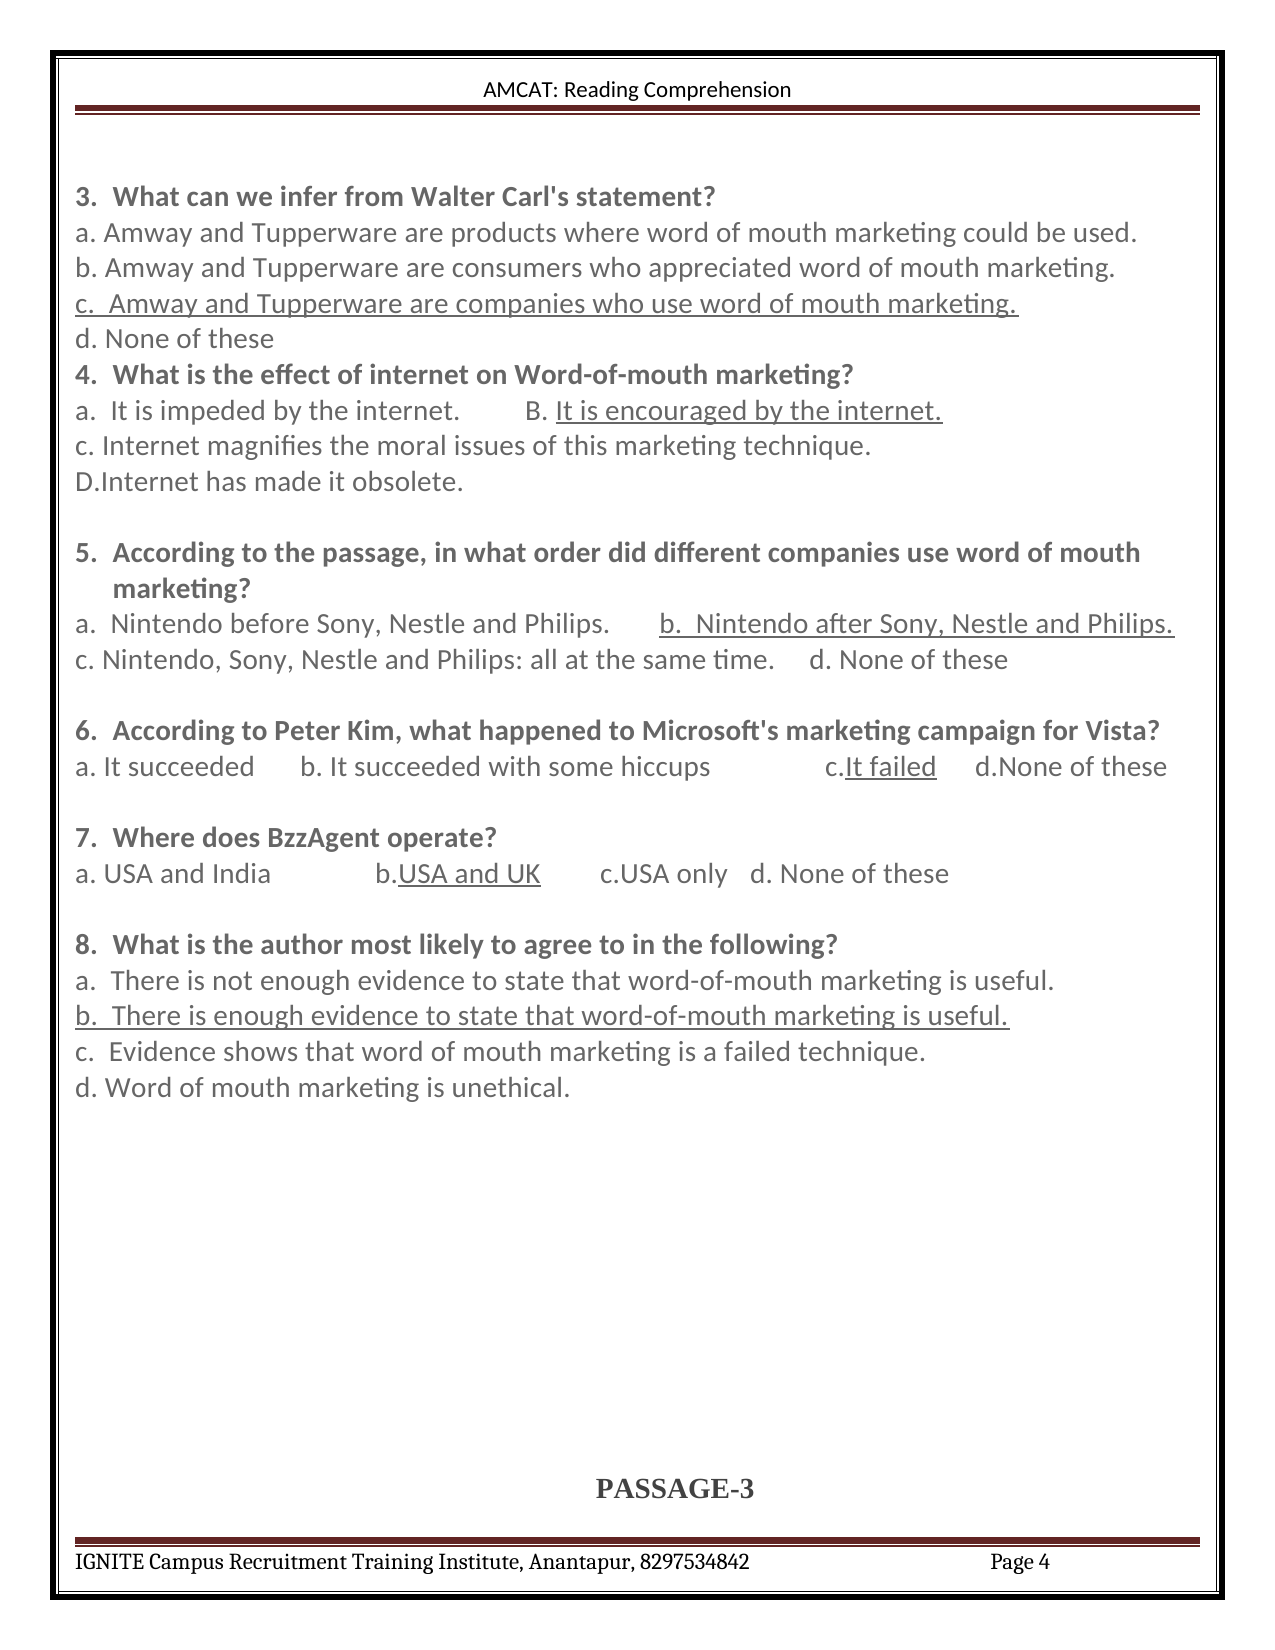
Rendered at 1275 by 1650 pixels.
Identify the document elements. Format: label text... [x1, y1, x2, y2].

list What is the effect of internet on Word-of-mouth marketing? [75, 356, 1200, 392]
text d. None of these [75, 321, 1200, 356]
text a. There is not enough evidence to state that word-of-mouth marketing is useful. [75, 962, 1200, 997]
text a. USA and India b.USA and UK c.USA only d. None of these [75, 855, 1200, 891]
text c. Amway and Tupperware are companies who use word of mouth marketing. [75, 285, 1200, 321]
text a. It succeeded b. It succeeded with some hiccups c.It failed d.None of these [75, 748, 1200, 784]
text c. Evidence shows that word of mouth marketing is a failed technique. [75, 1033, 1200, 1069]
text a. Nintendo before Sony, Nestle and Philips. b. Nintendo after Sony, Nestle and Philips. [75, 606, 1200, 641]
list What is the author most likely to agree to in the following? [75, 926, 1200, 962]
text a. Amway and Tupperware are products where word of mouth marketing could be used. [75, 214, 1200, 249]
list What can we infer from Walter Carl's statement? [75, 178, 1200, 214]
subtitle PASSAGE-3 [75, 1467, 1200, 1504]
text b. There is enough evidence to state that word-of-mouth marketing is useful. [75, 997, 1200, 1033]
list Where does BzzAgent operate? [75, 819, 1200, 855]
list According to Peter Kim, what happened to Microsoft's marketing campaign for Vista? [75, 712, 1200, 748]
text b. Amway and Tupperware are consumers who appreciated word of mouth marketing. [75, 249, 1200, 285]
text a. It is impeded by the internet. B. It is encouraged by the internet. [75, 392, 1200, 427]
list According to the passage, in what order did different companies use word of mouth marketing? [75, 534, 1200, 606]
text c. Internet magnifies the moral issues of this marketing technique. [75, 427, 1200, 463]
text D.Internet has made it obsolete. [75, 463, 1200, 499]
text d. Word of mouth marketing is unethical. [75, 1069, 1200, 1104]
text c. Nintendo, Sony, Nestle and Philips: all at the same time. d. None of these [75, 641, 1200, 677]
